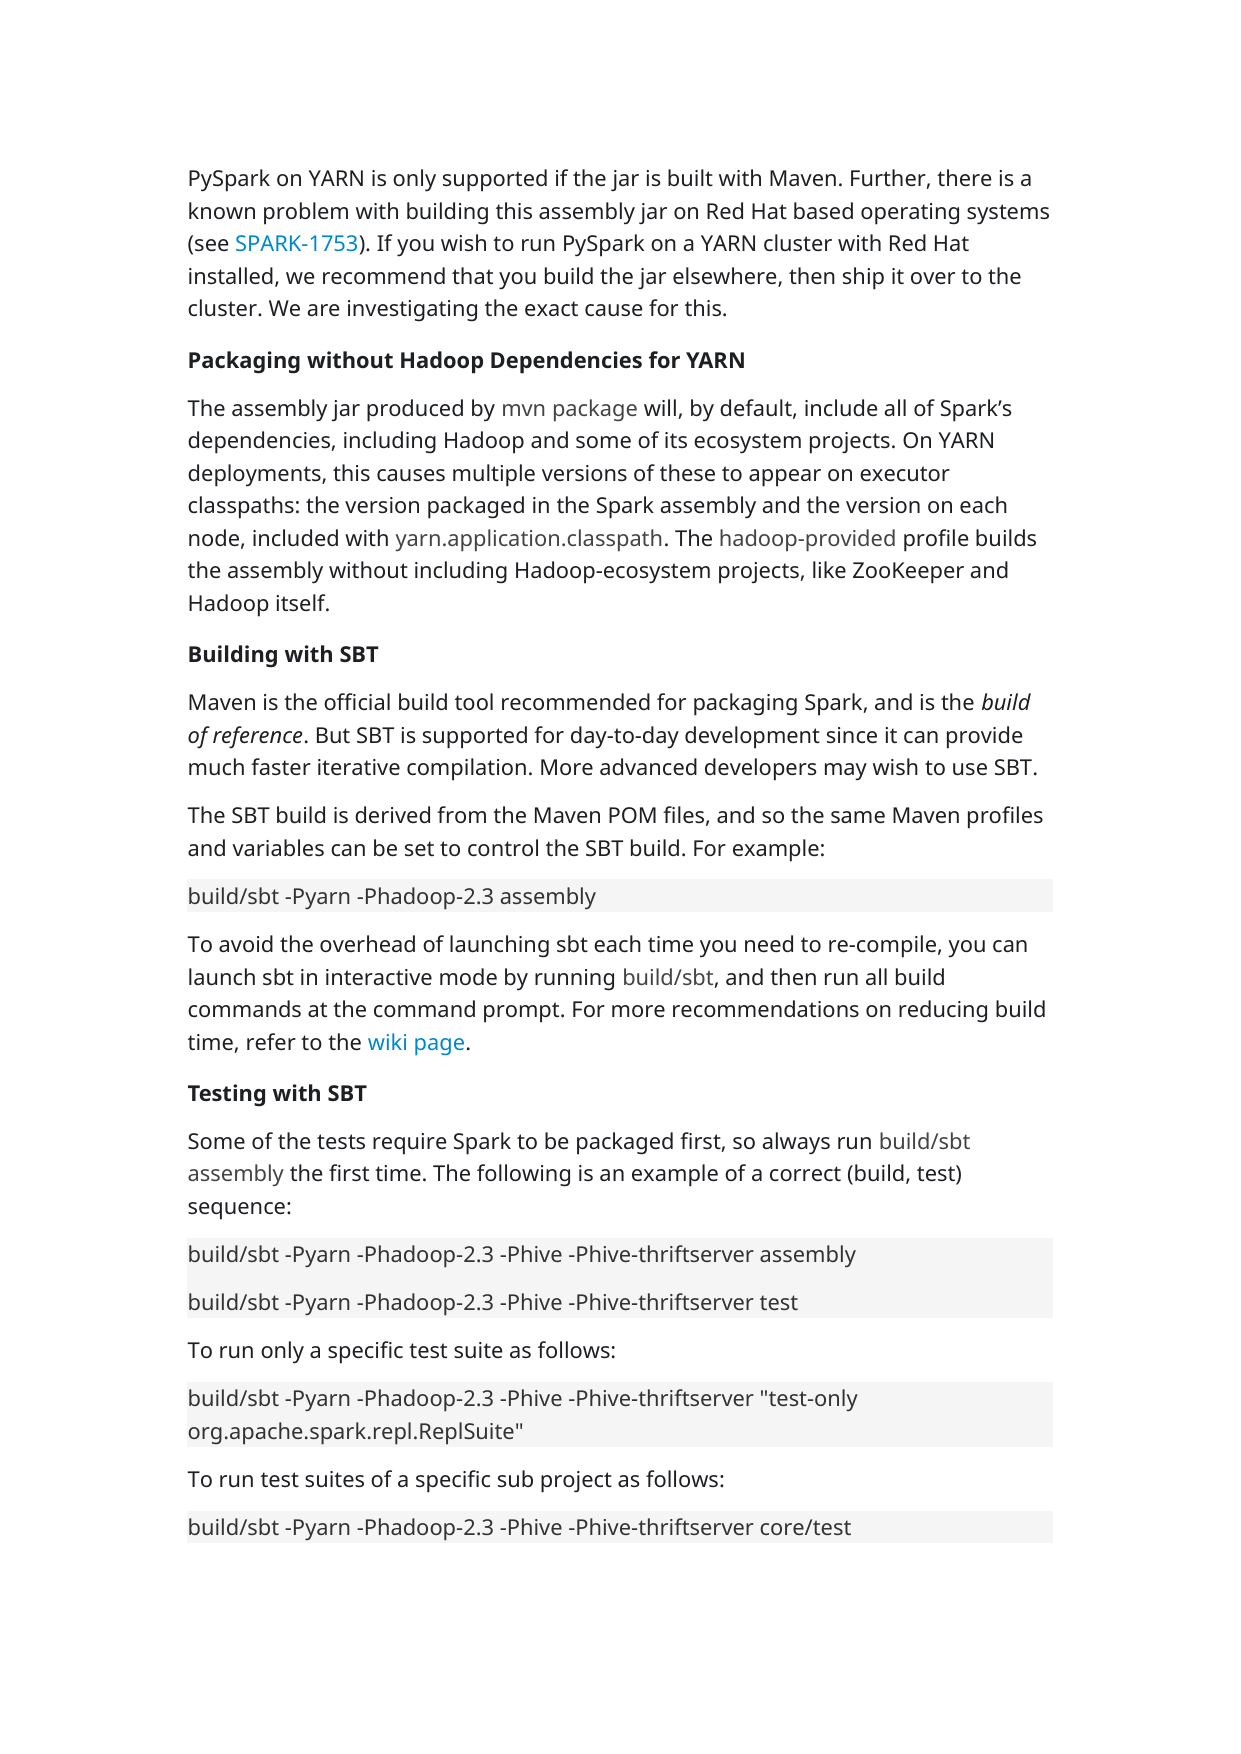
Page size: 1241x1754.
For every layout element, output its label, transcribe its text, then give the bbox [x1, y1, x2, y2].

subtitle Packaging without Hadoop Dependencies for YARN [187, 343, 1053, 376]
text The assembly jar produced by mvn package will, by default, include all of Spark’s dependencies, including Hadoop and some of its ecosystem projects. On YARN deployments, this causes multiple versions of these to appear on executor classpaths: the version packaged in the Spark assembly and the version on each node, included with yarn.application.classpath. The hadoop-provided profile builds the assembly without including Hadoop-ecosystem projects, like ZooKeeper and Hadoop itself. [187, 391, 1053, 619]
subtitle Building with SBT [187, 638, 1053, 670]
text The SBT build is derived from the Maven POM files, and so the same Maven profiles and variables can be set to control the SBT build. For example: [187, 799, 1053, 864]
text Some of the tests require Spark to be packaged first, so always run build/sbt assembly the first time. The following is an example of a correct (build, test) sequence: [187, 1124, 1053, 1222]
text PySpark on YARN is only supported if the jar is built with Maven. Further, there is a known problem with building this assembly jar on Red Hat based operating systems (see SPARK-1753). If you wish to run PySpark on a YARN cluster with Red Hat installed, we recommend that you build the jar elsewhere, then ship it over to the cluster. We are investigating the exact cause for this. [187, 162, 1053, 324]
text build/sbt -Pyarn -Phadoop-2.3 -Phive -Phive-thriftserver "test-only org.apache.spark.repl.ReplSuite" [187, 1382, 1053, 1447]
text To avoid the overhead of launching sbt each time you need to re-compile, you can launch sbt in interactive mode by running build/sbt, and then run all build commands at the command prompt. For more recommendations on reducing build time, refer to the wiki page. [187, 928, 1053, 1058]
text build/sbt -Pyarn -Phadoop-2.3 -Phive -Phive-thriftserver assembly [187, 1238, 1053, 1270]
text build/sbt -Pyarn -Phadoop-2.3 -Phive -Phive-thriftserver test [187, 1286, 1053, 1318]
text build/sbt -Pyarn -Phadoop-2.3 assembly [187, 879, 1053, 912]
text Maven is the official build tool recommended for packaging Spark, and is the build of reference. But SBT is supported for day-to-day development since it can provide much faster iterative compilation. More advanced developers may wish to use SBT. [187, 686, 1053, 783]
text build/sbt -Pyarn -Phadoop-2.3 -Phive -Phive-thriftserver core/test [187, 1511, 1053, 1543]
text To run only a specific test suite as follows: [187, 1334, 1053, 1366]
text To run test suites of a specific sub project as follows: [187, 1463, 1053, 1495]
subtitle Testing with SBT [187, 1076, 1053, 1109]
